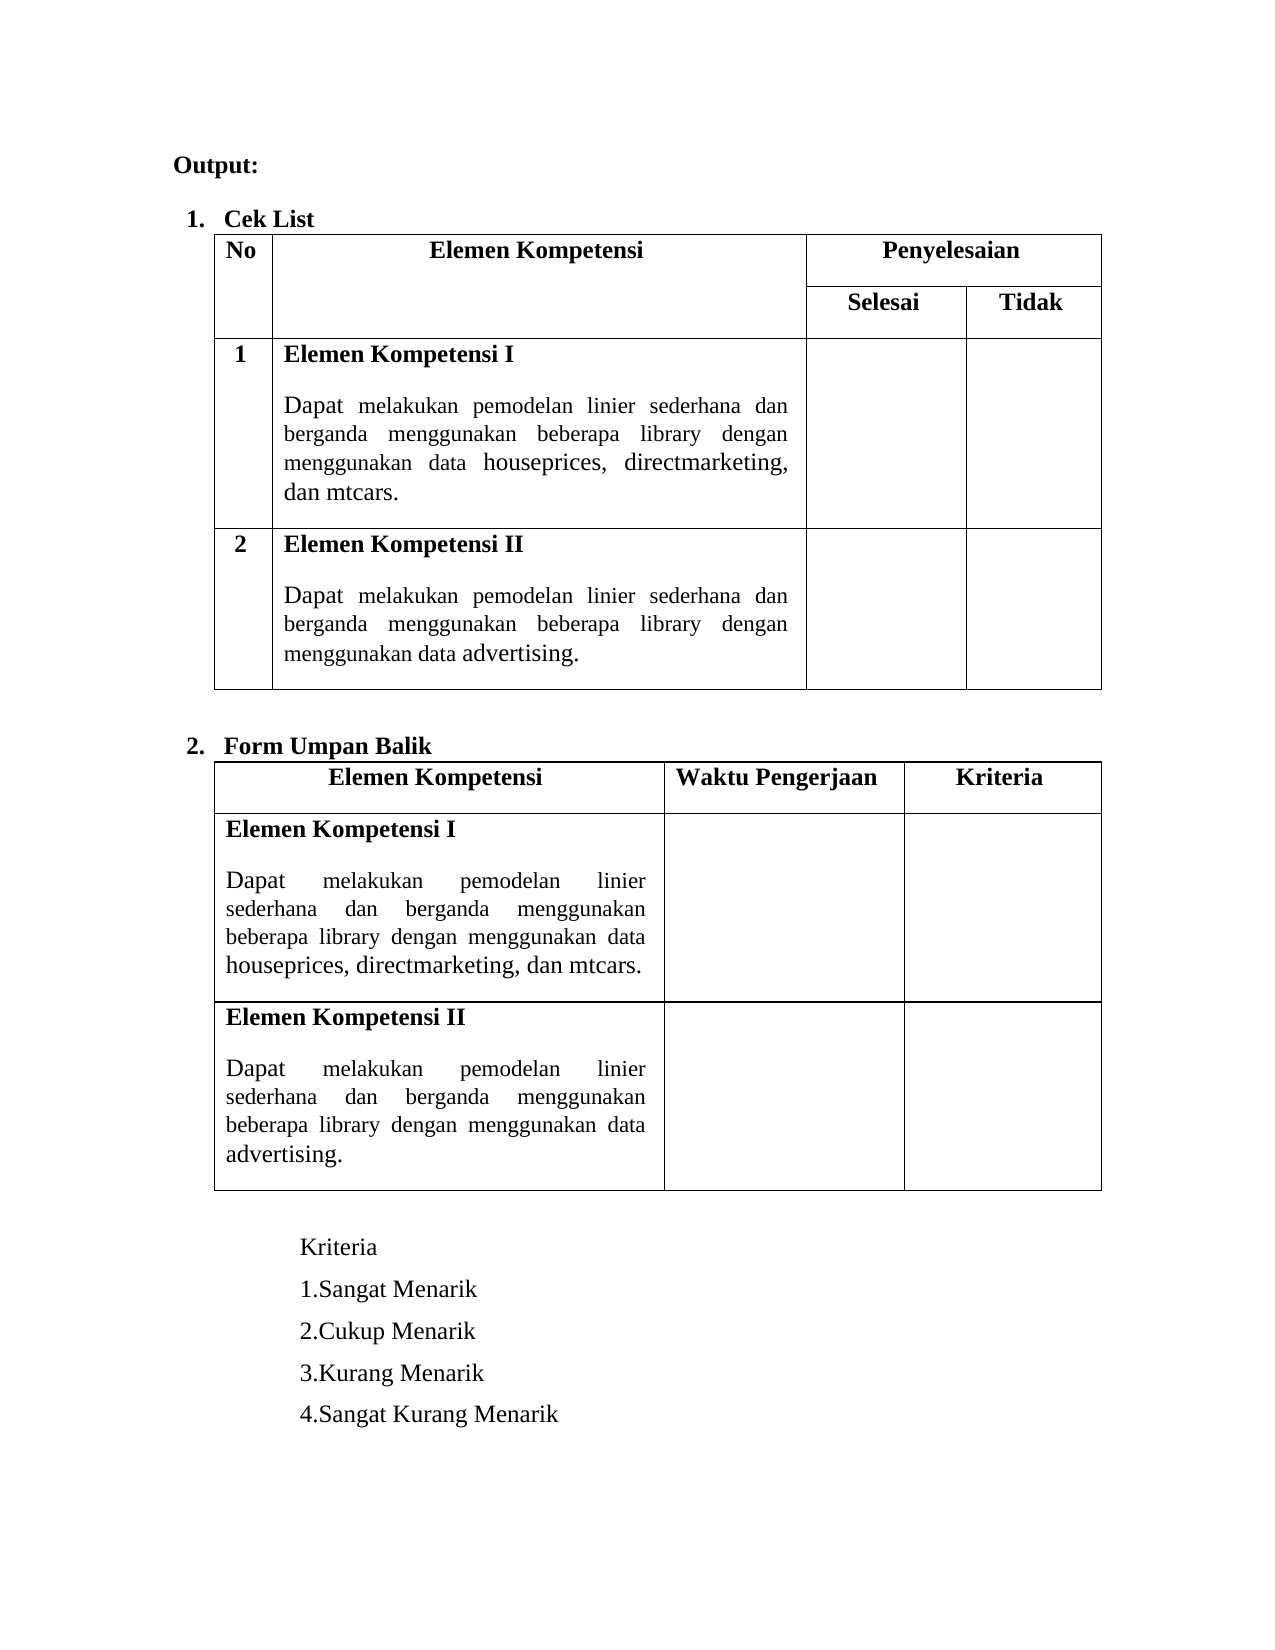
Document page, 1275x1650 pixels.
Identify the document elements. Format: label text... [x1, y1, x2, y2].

text 3.Kurang Menarik [224, 1358, 1125, 1386]
table_cell Elemen Kompetensi II Dapat melakukan pemodelan linier sederhana dan berganda menggunakan beberapa library dengan menggunakan data advertising. [215, 1003, 664, 1189]
table_header Elemen Kompetensi [215, 763, 664, 813]
text Output: [173, 150, 1125, 179]
table_cell Elemen Kompetensi I Dapat melakukan pemodelan linier sederhana dan berganda menggunakan beberapa library dengan menggunakan data houseprices, directmarketing, dan mtcars. [273, 339, 806, 528]
table_cell 2 [215, 529, 272, 689]
table_header No [215, 235, 272, 338]
table_cell Elemen Kompetensi II Dapat melakukan pemodelan linier sederhana dan berganda menggunakan beberapa library dengan menggunakan data advertising. [273, 529, 806, 689]
table_cell [807, 529, 966, 689]
table_cell [905, 814, 1101, 1001]
text 1.Sangat Menarik [224, 1274, 1125, 1303]
table_cell [967, 339, 1101, 528]
table_cell [905, 1003, 1101, 1189]
table_cell Selesai [807, 287, 966, 338]
table_cell [665, 1003, 904, 1189]
table_header Waktu Pengerjaan [665, 763, 904, 813]
list Cek List [186, 204, 1125, 233]
table_header Penyelesaian [807, 235, 1101, 286]
table_cell Tidak [967, 287, 1101, 338]
text Kriteria [224, 1232, 1125, 1261]
table_cell Elemen Kompetensi I Dapat melakukan pemodelan linier sederhana dan berganda menggunakan beberapa library dengan menggunakan data houseprices, directmarketing, dan mtcars. [215, 814, 664, 1001]
text 2.Cukup Menarik [224, 1316, 1125, 1344]
table_header Elemen Kompetensi [273, 235, 806, 338]
table_cell 1 [215, 339, 272, 528]
table_header Kriteria [905, 763, 1101, 813]
text 4.Sangat Kurang Menarik [224, 1399, 1125, 1428]
table_cell [807, 339, 966, 528]
table_cell [967, 529, 1101, 689]
table_cell [665, 814, 904, 1001]
list Form Umpan Balik [186, 731, 1125, 760]
